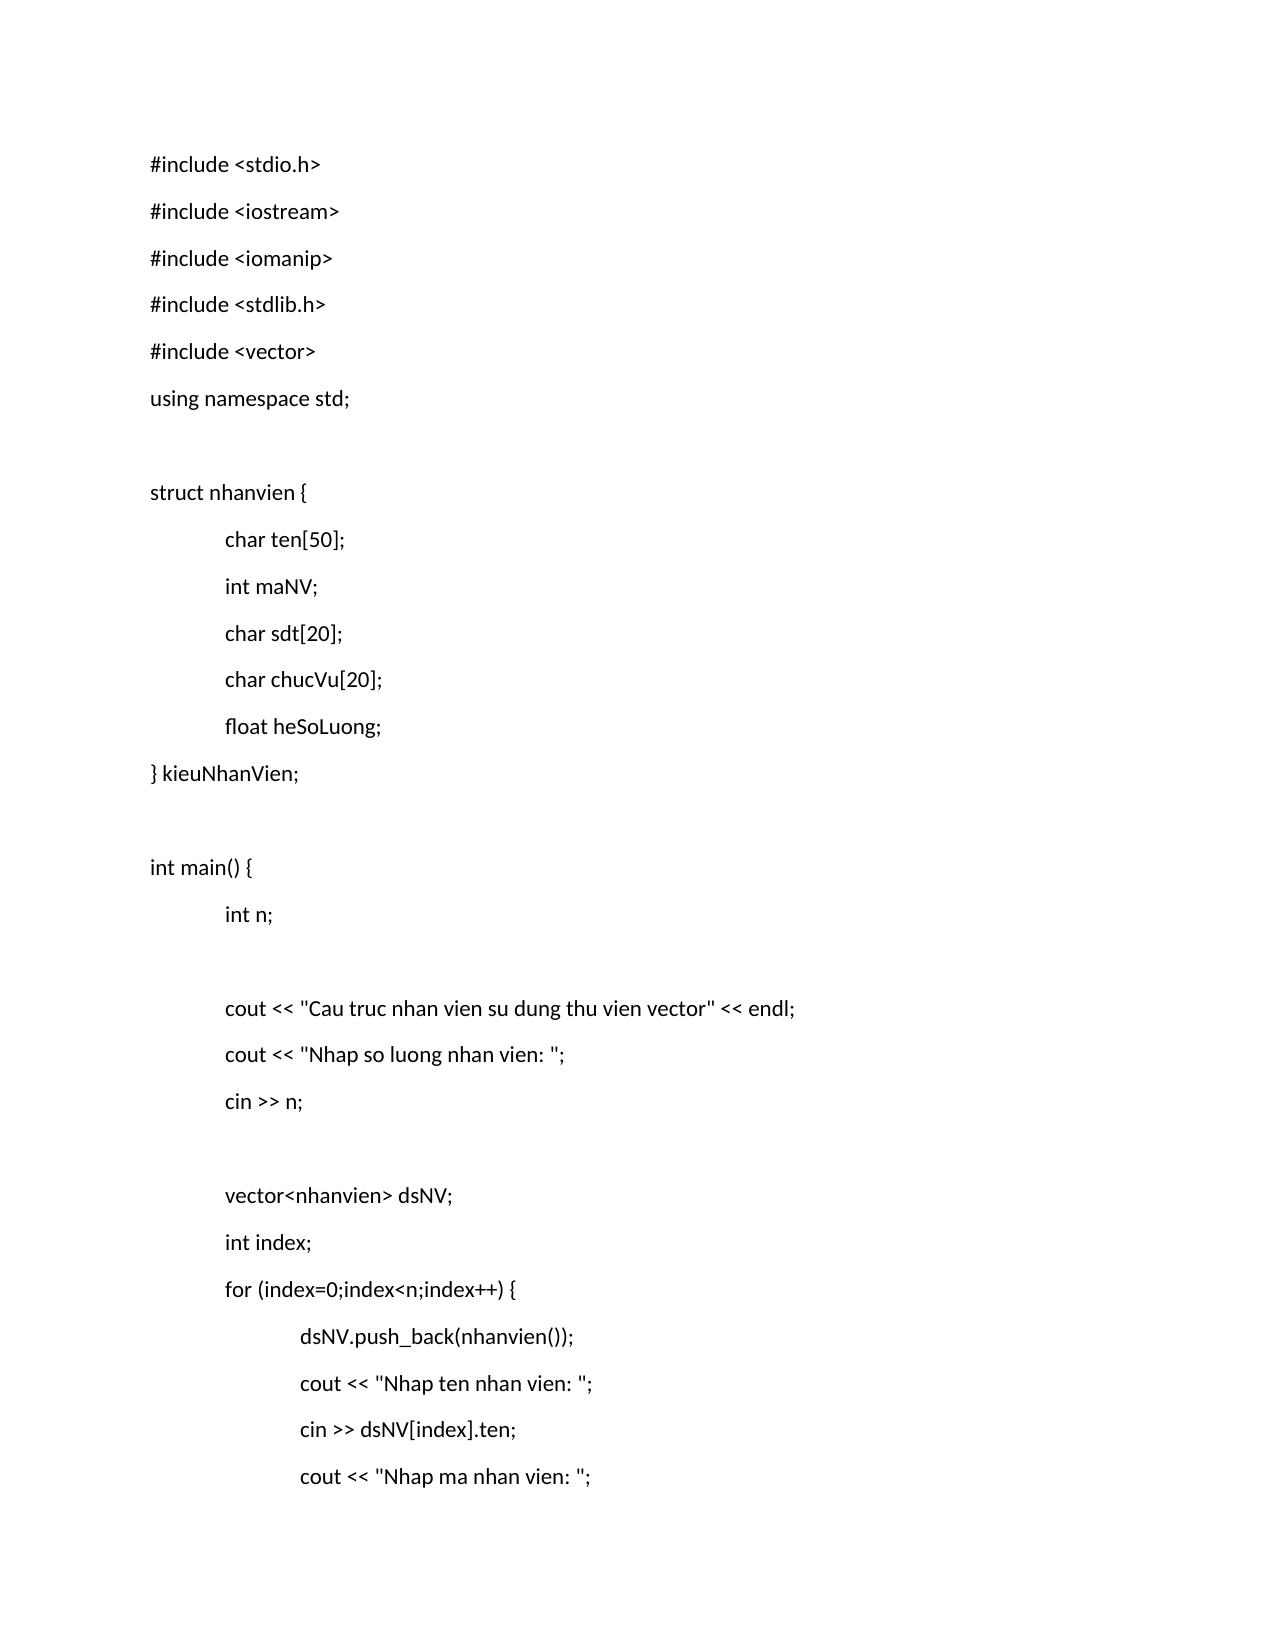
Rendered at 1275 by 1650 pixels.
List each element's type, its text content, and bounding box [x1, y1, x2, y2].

text char ten[50]; [150, 525, 1125, 553]
text #include <vector> [150, 337, 1125, 366]
text cin >> dsNV[index].ten; [150, 1416, 1125, 1444]
text char sdt[20]; [150, 619, 1125, 647]
text cout << "Cau truc nhan vien su dung thu vien vector" << endl; [150, 994, 1125, 1022]
text #include <stdio.h> [150, 150, 1125, 178]
text int maNV; [150, 572, 1125, 600]
text cout << "Nhap so luong nhan vien: "; [150, 1041, 1125, 1069]
text cin >> n; [150, 1087, 1125, 1116]
text #include <stdlib.h> [150, 291, 1125, 319]
text #include <iomanip> [150, 244, 1125, 272]
text vector<nhanvien> dsNV; [150, 1181, 1125, 1209]
text int index; [150, 1228, 1125, 1256]
text using namespace std; [150, 384, 1125, 412]
text for (index=0;index<n;index++) { [150, 1275, 1125, 1303]
text cout << "Nhap ma nhan vien: "; [150, 1462, 1125, 1491]
text #include <iostream> [150, 197, 1125, 225]
text int n; [150, 900, 1125, 928]
text cout << "Nhap ten nhan vien: "; [150, 1369, 1125, 1397]
text char chucVu[20]; [150, 666, 1125, 694]
text dsNV.push_back(nhanvien()); [150, 1322, 1125, 1350]
text } kieuNhanVien; [150, 759, 1125, 787]
text float heSoLuong; [150, 712, 1125, 741]
text struct nhanvien { [150, 478, 1125, 506]
text int main() { [150, 853, 1125, 881]
